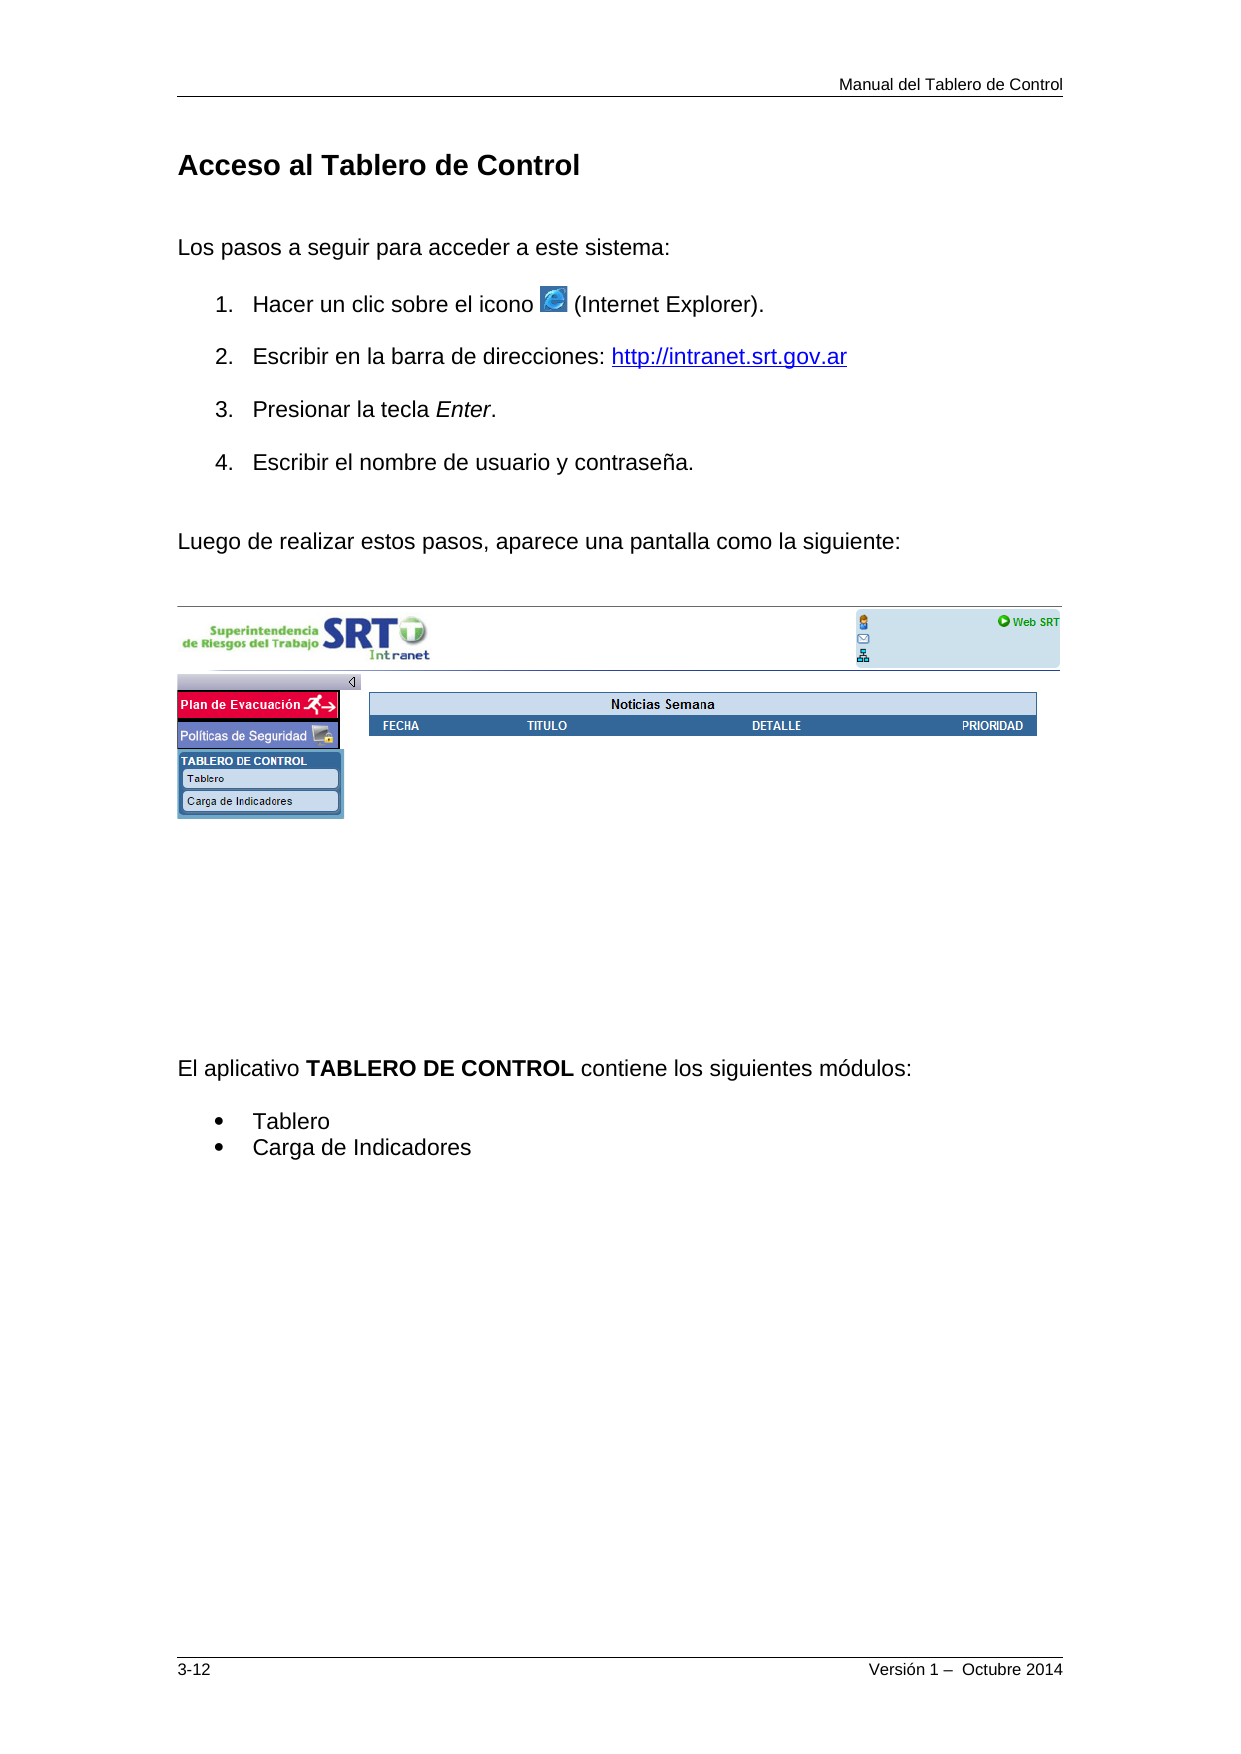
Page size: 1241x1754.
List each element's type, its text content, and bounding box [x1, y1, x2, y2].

list Carga de Indicadores [215, 1134, 1063, 1160]
text Acceso al Tablero de Control [177, 148, 1063, 181]
text El aplicativo TABLERO DE CONTROL contiene los siguientes módulos: [177, 1055, 1063, 1081]
list Tablero [215, 1108, 1063, 1134]
picture [177, 606, 1062, 1055]
picture [540, 286, 568, 312]
list Escribir en la barra de direcciones: http://intranet.srt.gov.ar [215, 343, 1063, 369]
text Luego de realizar estos pasos, aparece una pantalla como la siguiente: [177, 528, 1063, 554]
text Los pasos a seguir para acceder a este sistema: [177, 234, 1063, 260]
list Presionar la tecla Enter. [215, 396, 1063, 422]
list Hacer un clic sobre el icono (Internet Explorer). [215, 287, 1063, 317]
list Escribir el nombre de usuario y contraseña. [215, 449, 1063, 475]
